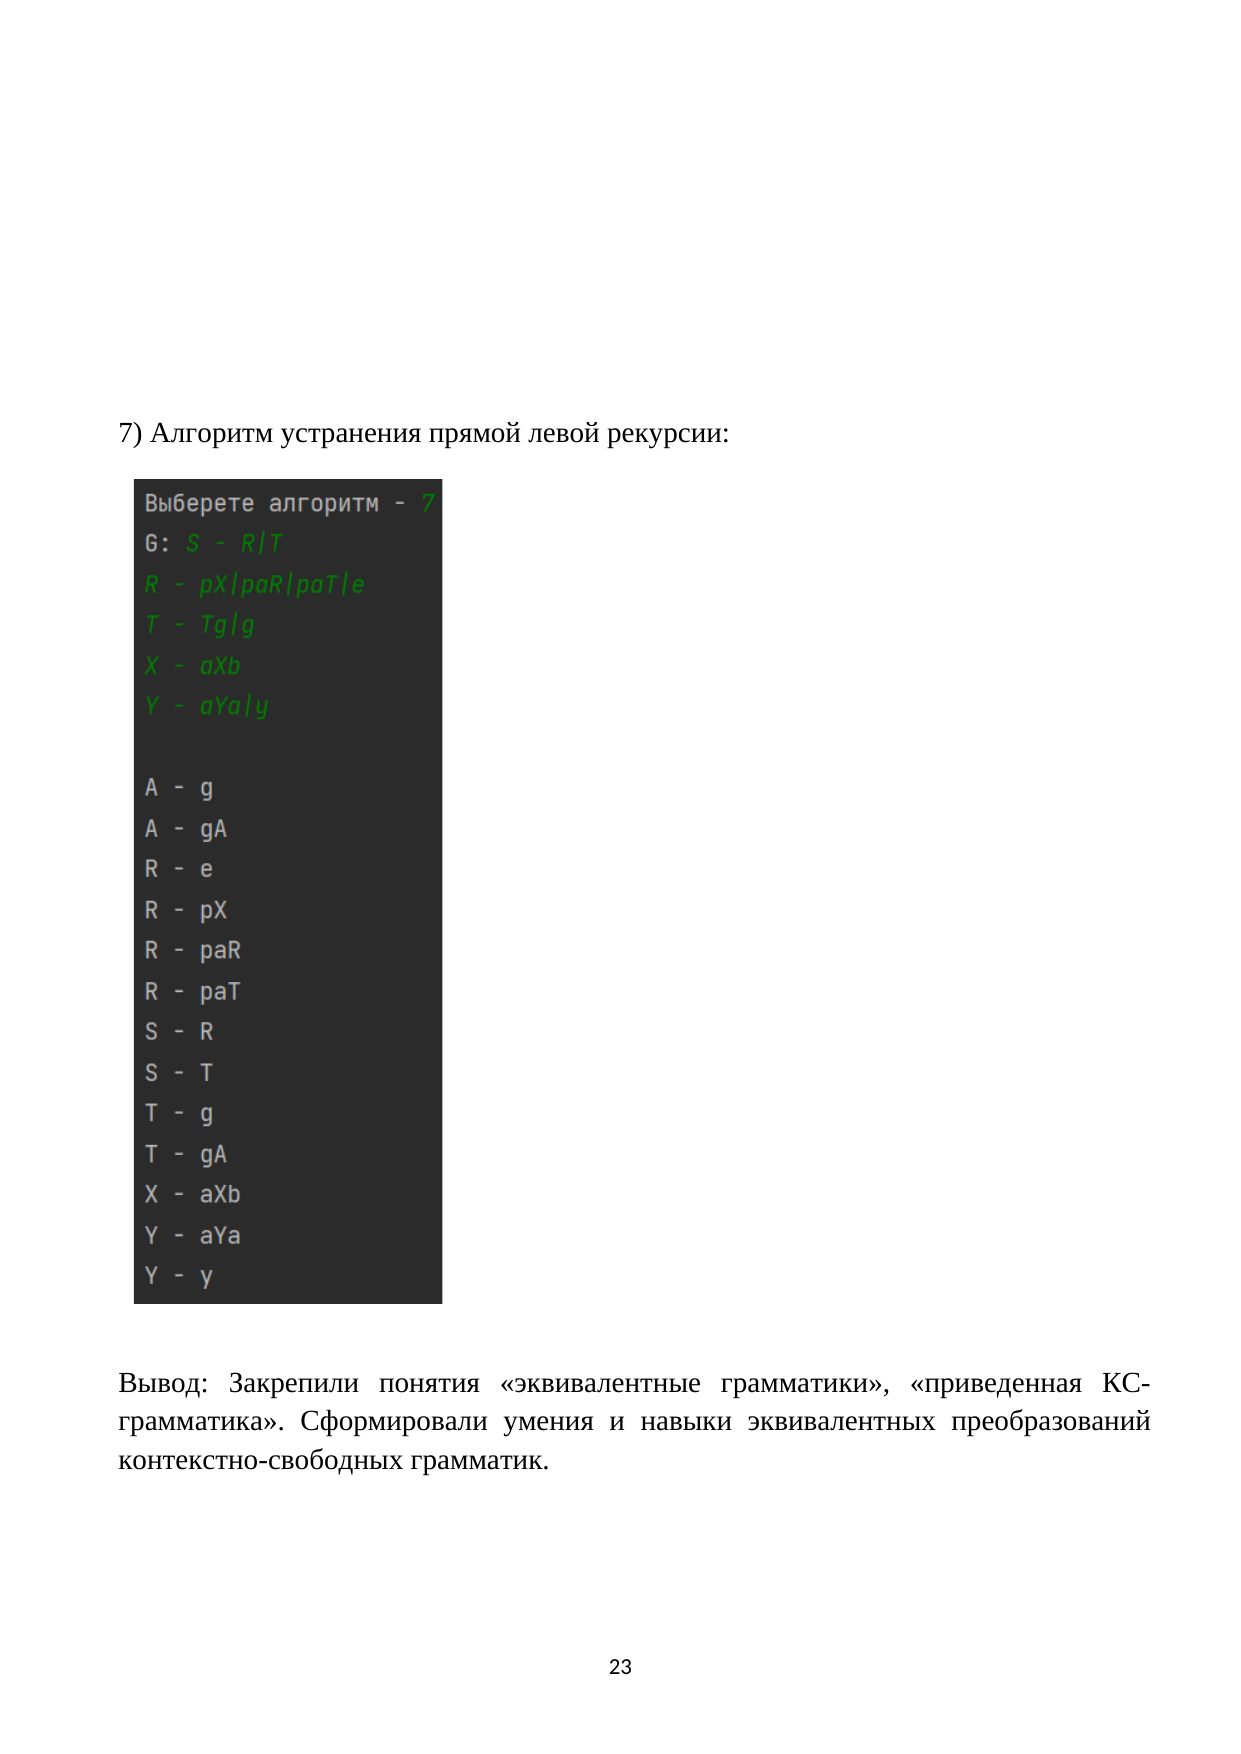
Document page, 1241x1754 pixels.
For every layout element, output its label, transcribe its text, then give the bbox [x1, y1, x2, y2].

picture [133, 479, 443, 1304]
text 7) Алгоритм устранения прямой левой рекурсии: [118, 415, 1152, 448]
text Вывод: Закрепили понятия «эквивалентные грамматики», «приведенная КС-грамматика». Сформировали умения и навыки эквивалентных преобразований контекстно-свободных грамматик. [118, 1365, 1152, 1476]
